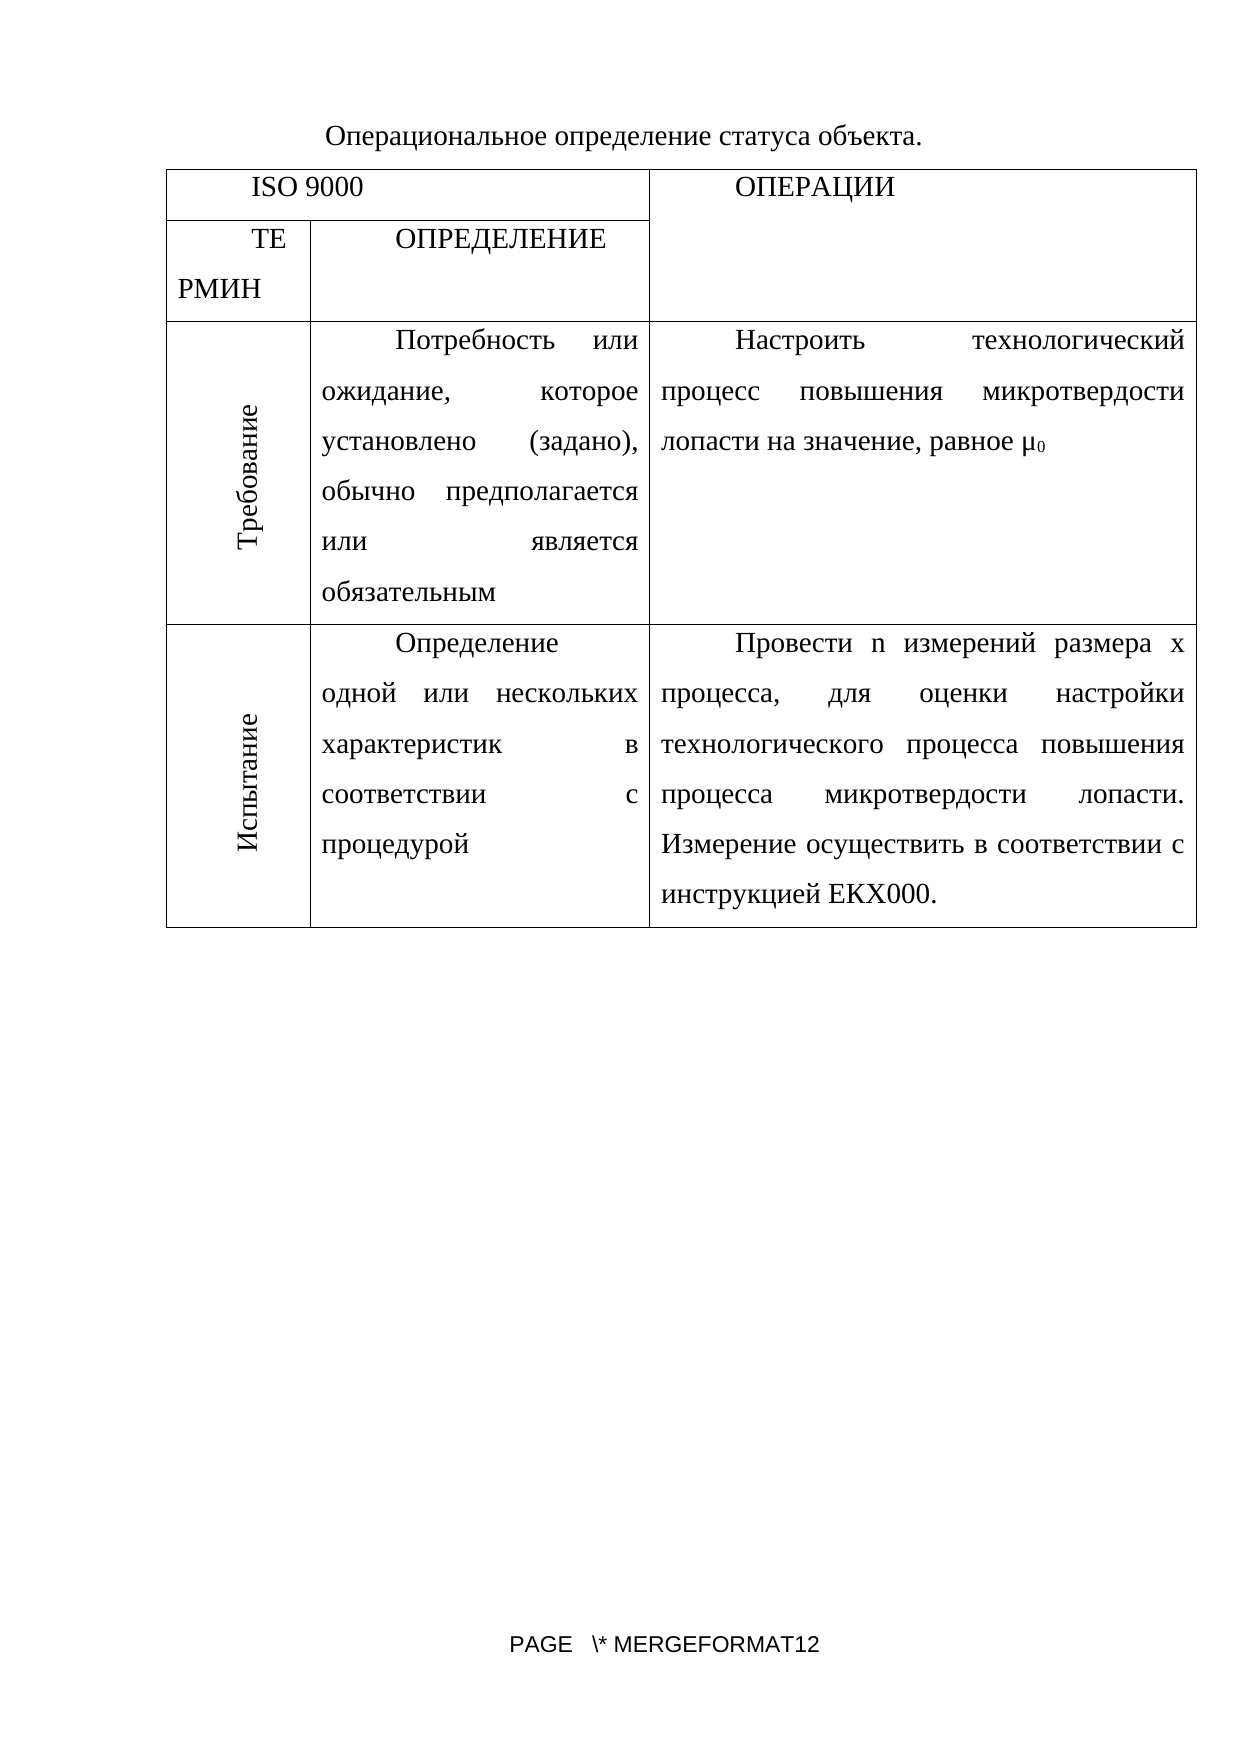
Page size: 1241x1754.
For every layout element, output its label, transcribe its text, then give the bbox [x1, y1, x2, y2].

table_cell Требование [167, 322, 310, 624]
table_cell ОПРЕДЕЛЕНИЕ [311, 221, 649, 321]
table_cell Потребность или ожидание, которое установлено (задано), обычно предполагается или является обязательным [311, 322, 649, 624]
table_cell Провести n измерений размера x процесса, для оценки настройки технологического процесса повышения процесса микротвердости лопасти. Измерение осуществить в соответствии с инструкцией ЕКХ000. [650, 625, 1196, 927]
table_header ОПЕРАЦИИ [650, 170, 1196, 321]
table_cell Испытание [167, 625, 310, 927]
table_cell Настроить технологический процесс повышения микротвердости лопасти на значение, равное μ0 [650, 322, 1196, 624]
table_cell ТЕРМИН [167, 221, 310, 321]
table_header ISO 9000 [167, 170, 649, 220]
table_cell Определение одной или нескольких характеристик в соответствии с процедурой [311, 625, 649, 927]
text Операциональное определение статуса объекта. [177, 118, 1152, 152]
